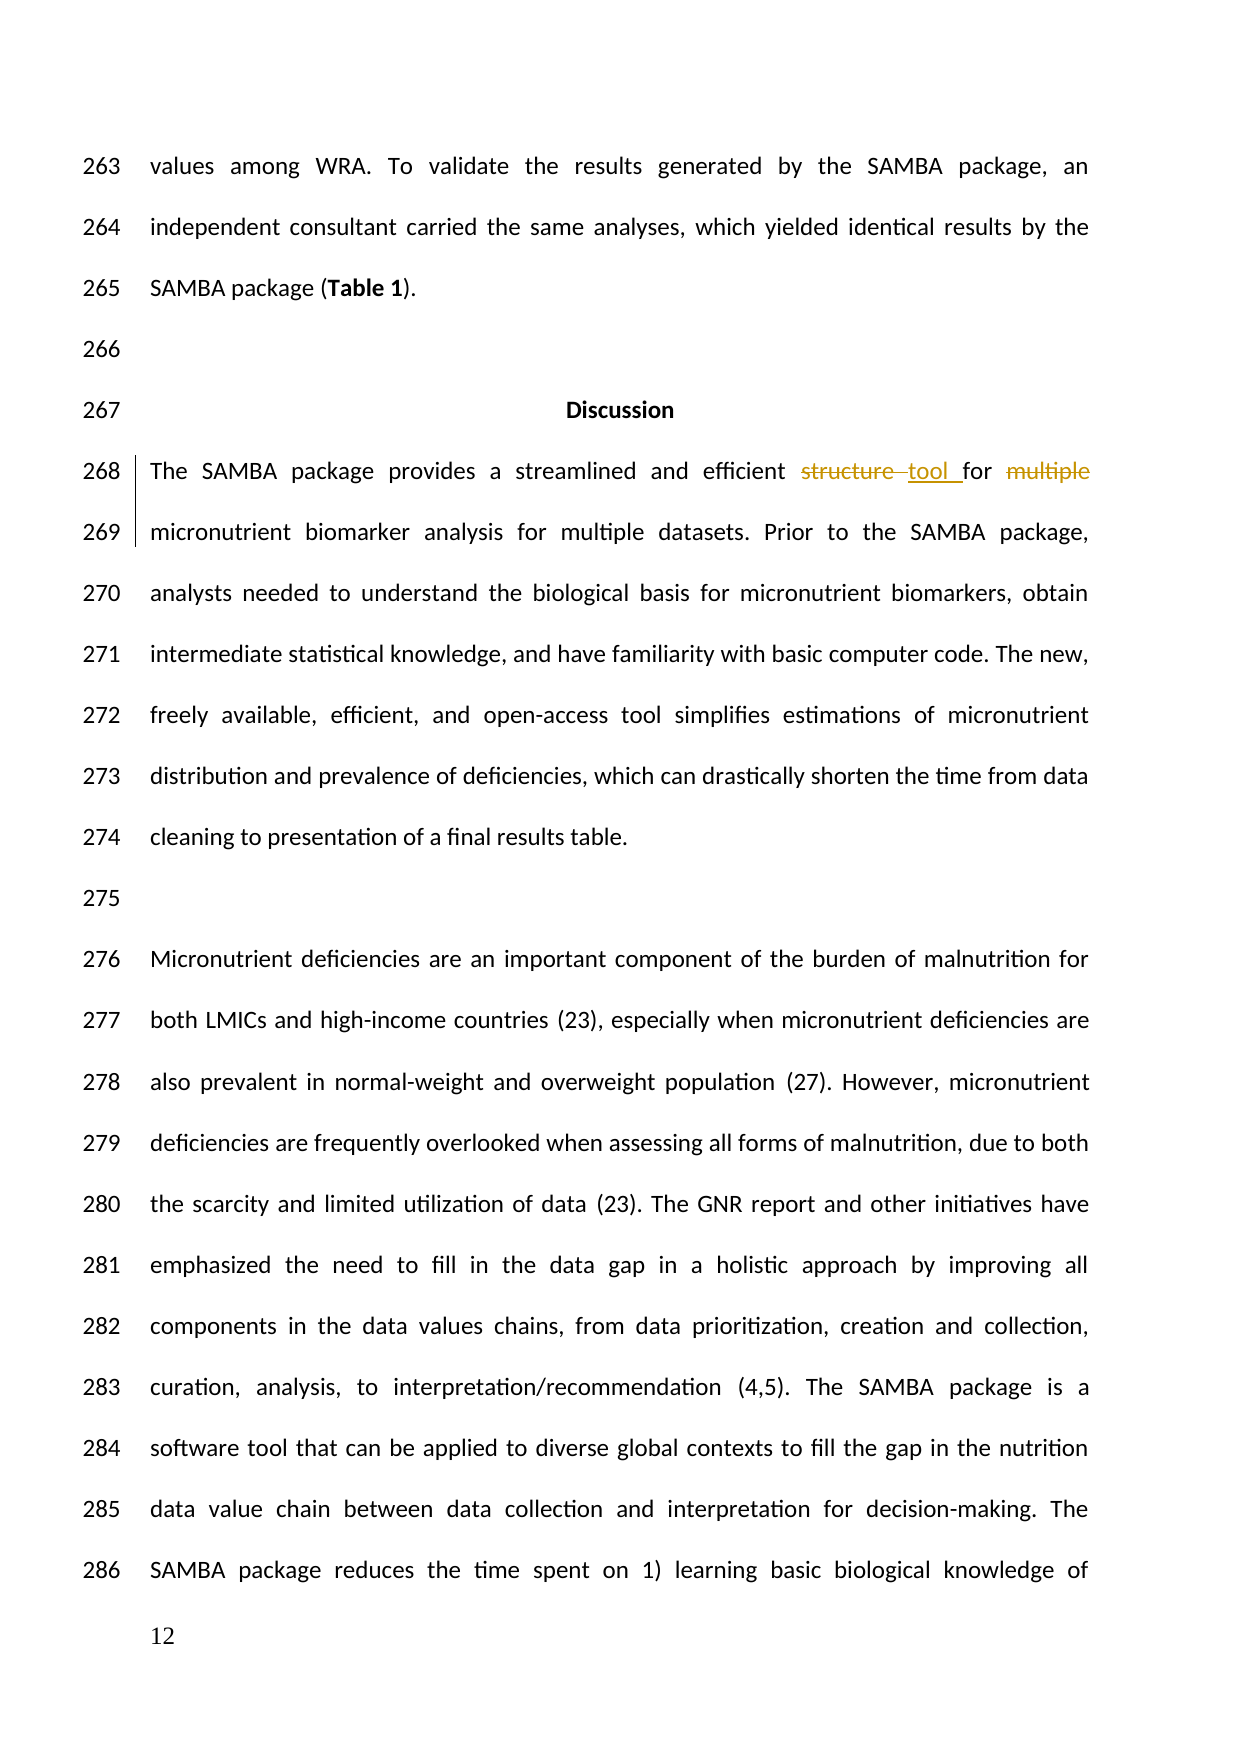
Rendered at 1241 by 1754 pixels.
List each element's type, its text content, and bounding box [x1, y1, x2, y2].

text Discussion [150, 394, 1090, 425]
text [150, 150, 1090, 303]
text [150, 943, 1090, 1584]
text The SAMBA package provides a streamlined and efficient for micronutrient biomarker analysis for multiple datasets. Prior to the SAMBA package, analysts needed to understand the biological basis for micronutrient biomarkers, obtain intermediate statistical knowledge, and have familiarity with basic computer code. The new, freely available, efficient, and open-access tool simplifies estimations of micronutrient distribution and prevalence of deficiencies, which can drastically shorten the time from data cleaning to presentation of a final results table. [150, 455, 1090, 852]
